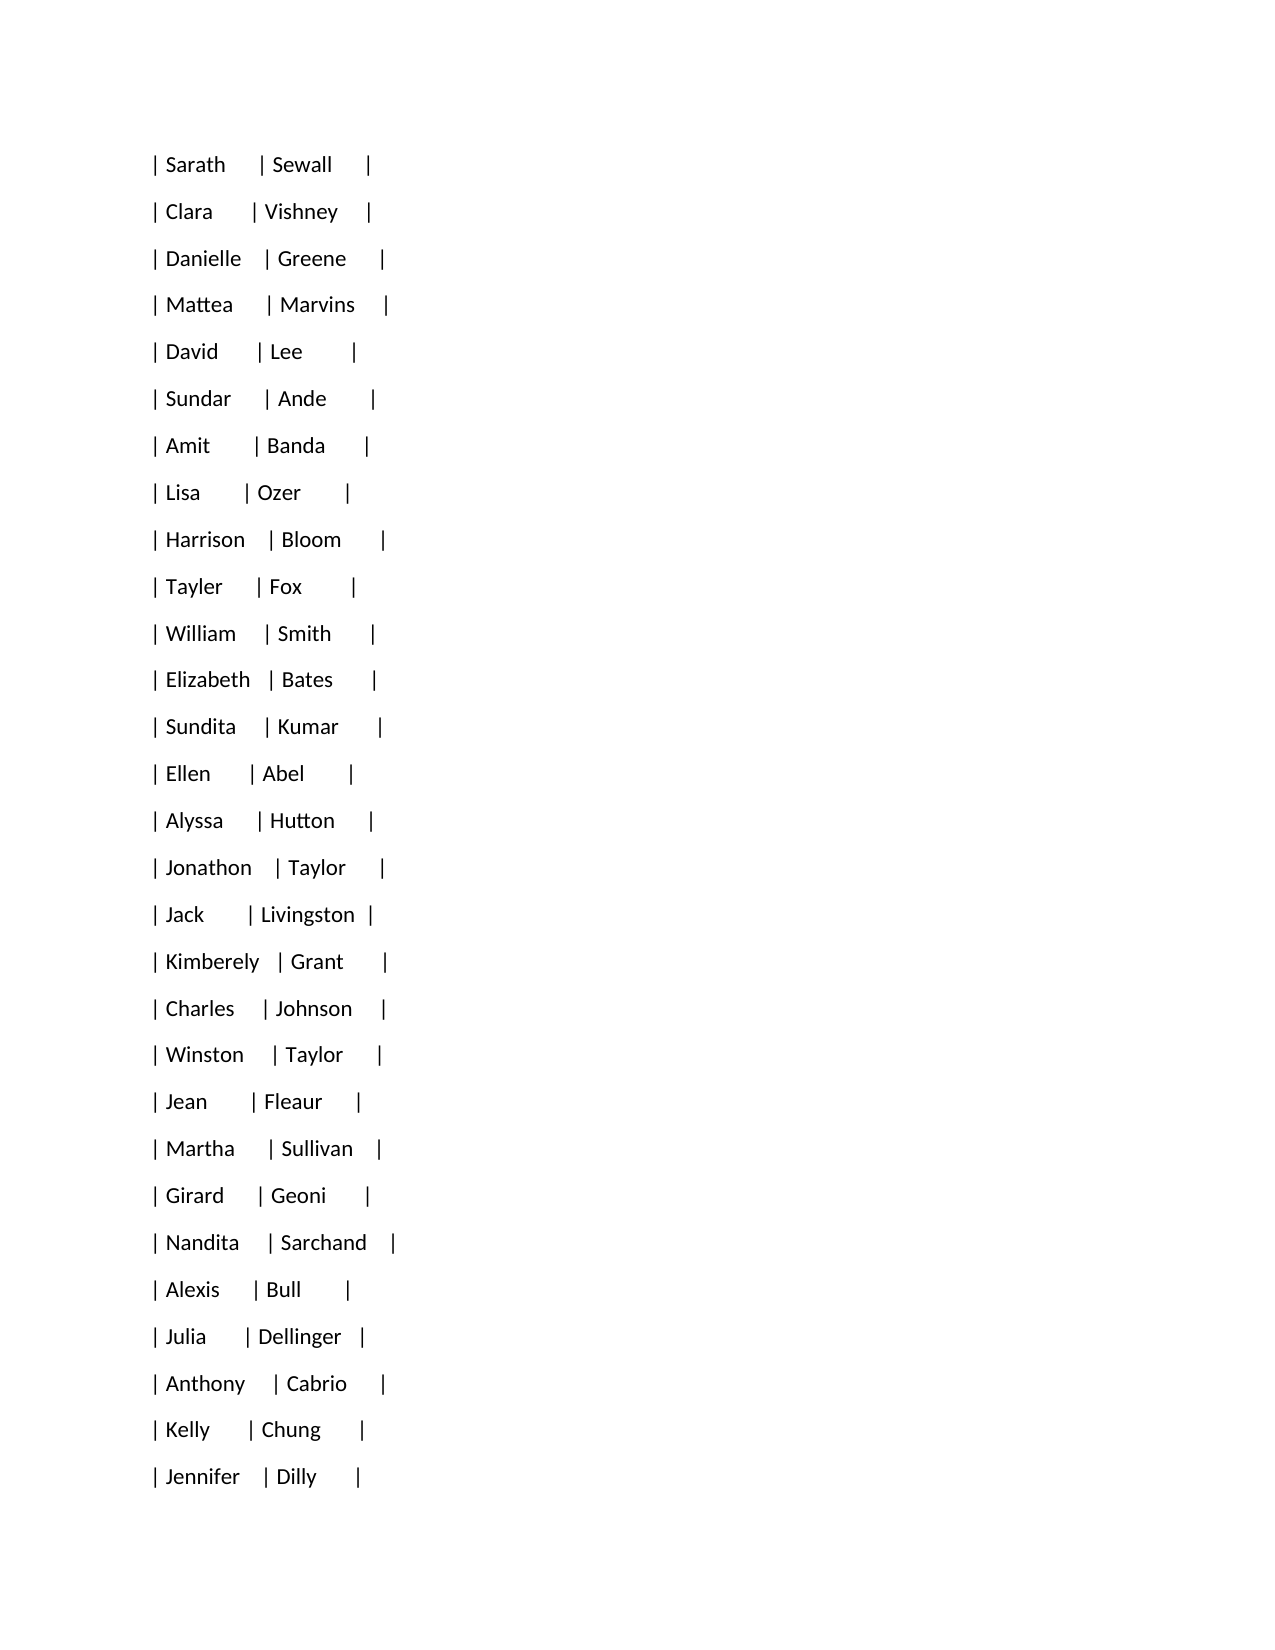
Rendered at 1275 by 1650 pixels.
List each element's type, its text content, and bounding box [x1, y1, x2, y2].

text | Nandita | Sarchand | [150, 1228, 1125, 1256]
text | Sundita | Kumar | [150, 712, 1125, 741]
text | Tayler | Fox | [150, 572, 1125, 600]
text | Clara | Vishney | [150, 197, 1125, 225]
text | Charles | Johnson | [150, 994, 1125, 1022]
text | Sundar | Ande | [150, 384, 1125, 412]
text | Mattea | Marvins | [150, 291, 1125, 319]
text | Ellen | Abel | [150, 759, 1125, 787]
text | Alyssa | Hutton | [150, 806, 1125, 834]
text | Harrison | Bloom | [150, 525, 1125, 553]
text | Kelly | Chung | [150, 1416, 1125, 1444]
text | Jean | Fleaur | [150, 1087, 1125, 1116]
text | Amit | Banda | [150, 431, 1125, 459]
text | Julia | Dellinger | [150, 1322, 1125, 1350]
text | Jack | Livingston | [150, 900, 1125, 928]
text | Sarath | Sewall | [150, 150, 1125, 178]
text | Girard | Geoni | [150, 1181, 1125, 1209]
text | Elizabeth | Bates | [150, 666, 1125, 694]
text | Jennifer | Dilly | [150, 1462, 1125, 1491]
text | Danielle | Greene | [150, 244, 1125, 272]
text | Jonathon | Taylor | [150, 853, 1125, 881]
text | Kimberely | Grant | [150, 947, 1125, 975]
text | William | Smith | [150, 619, 1125, 647]
text | David | Lee | [150, 337, 1125, 366]
text | Alexis | Bull | [150, 1275, 1125, 1303]
text | Winston | Taylor | [150, 1041, 1125, 1069]
text | Martha | Sullivan | [150, 1134, 1125, 1162]
text | Lisa | Ozer | [150, 478, 1125, 506]
text | Anthony | Cabrio | [150, 1369, 1125, 1397]
